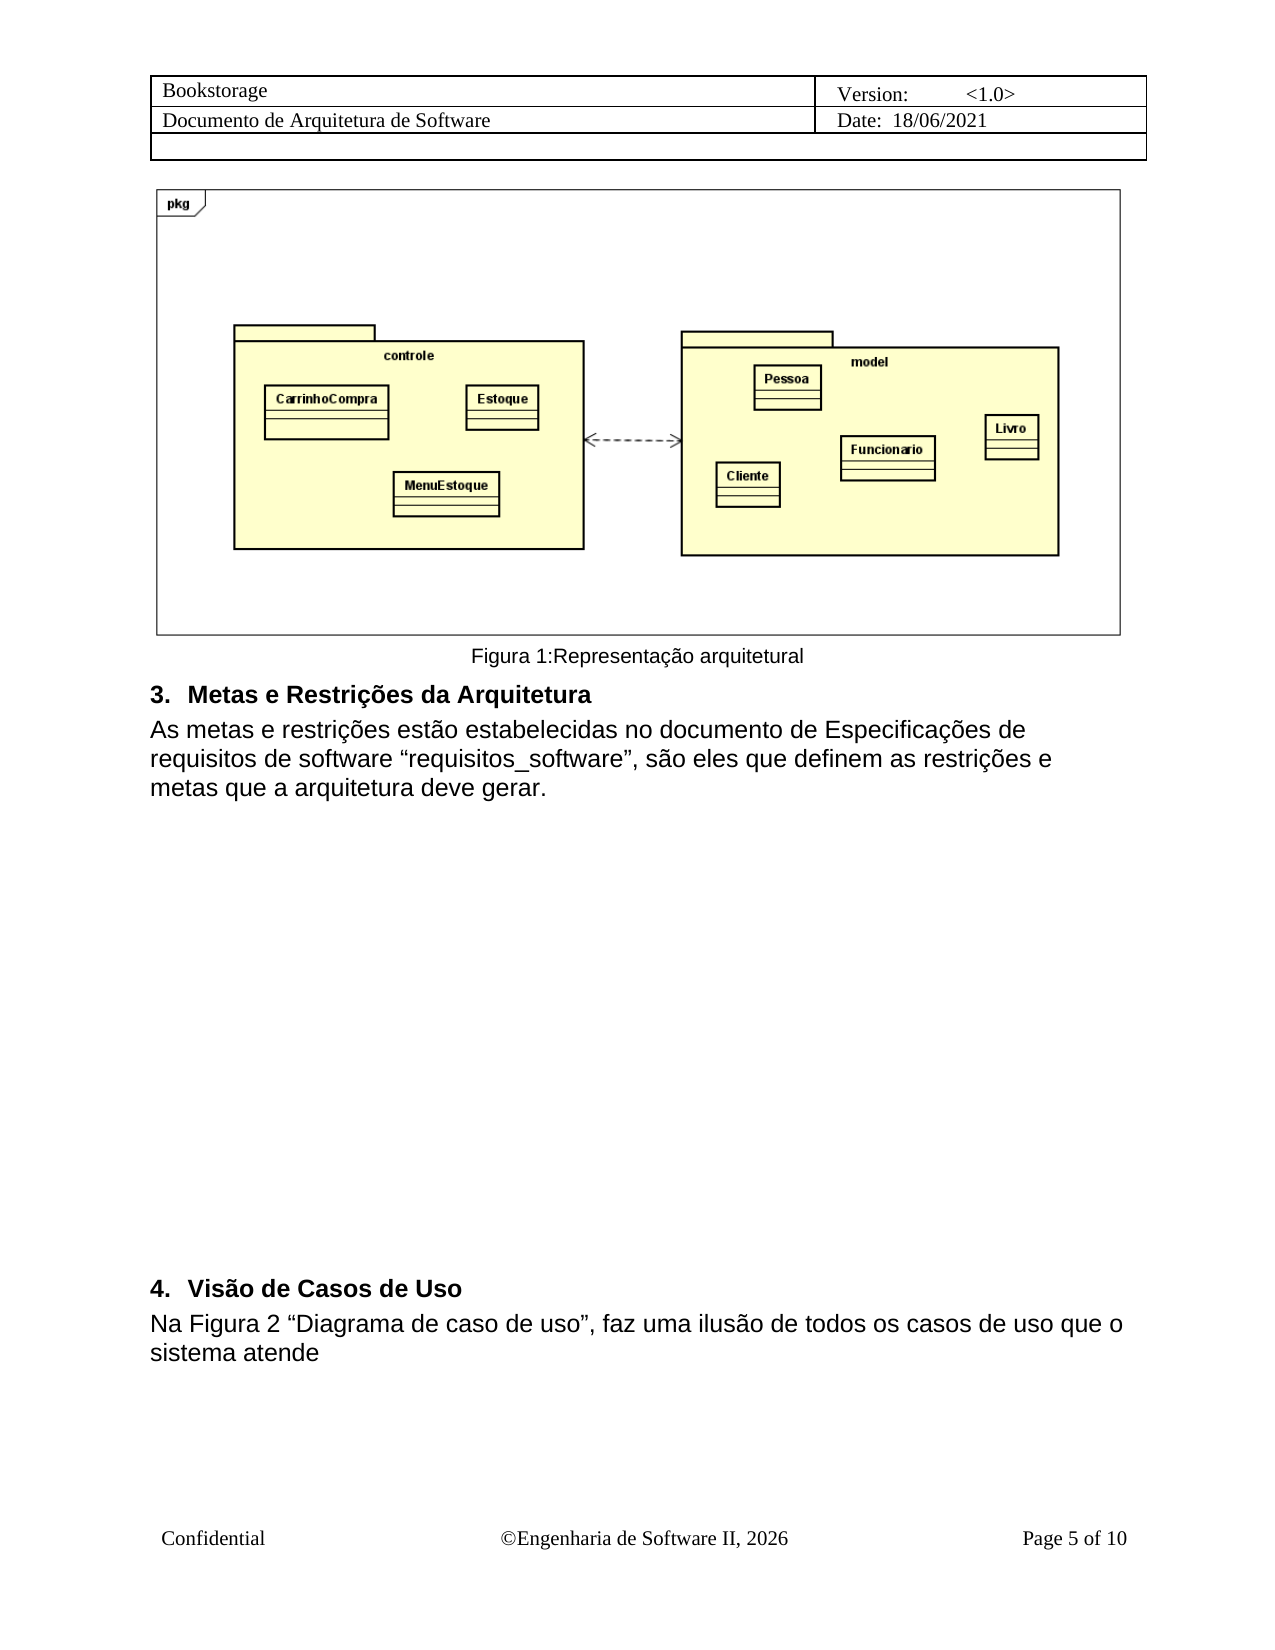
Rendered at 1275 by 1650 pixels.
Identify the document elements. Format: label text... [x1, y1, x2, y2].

text Figura 1:Representação arquitetural [150, 643, 1125, 668]
subtitle Visão de Casos de Uso [150, 1274, 1125, 1303]
text As metas e restrições estão estabelecidas no documento de Especificações de requisitos de software “requisitos_software”, são eles que definem as restrições e metas que a arquitetura deve gerar. [150, 715, 1125, 802]
picture [150, 185, 1125, 643]
text Na Figura 2 “Diagrama de caso de uso”, faz uma ilusão de todos os casos de uso que o sistema atende [150, 1309, 1125, 1367]
subtitle Metas e Restrições da Arquitetura [150, 680, 1125, 709]
